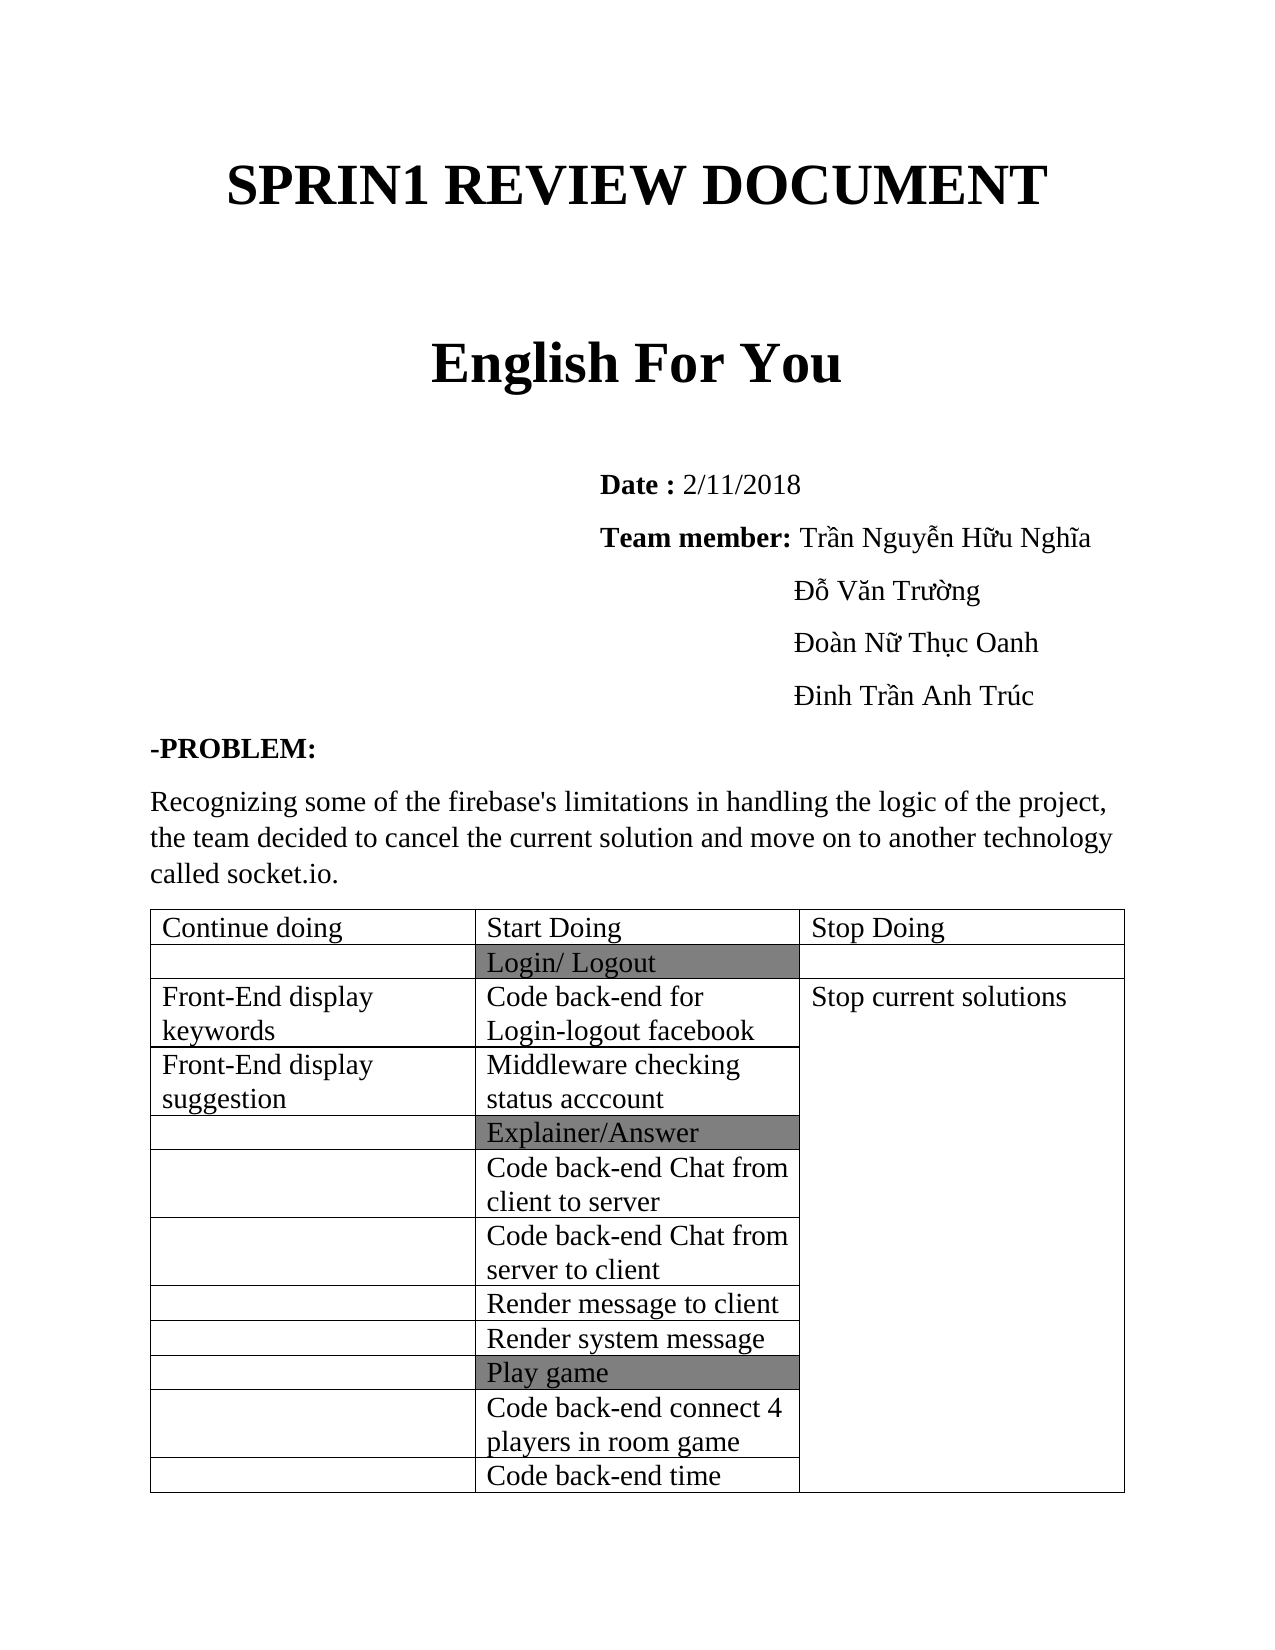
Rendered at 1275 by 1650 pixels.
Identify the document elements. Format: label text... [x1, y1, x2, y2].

text Đỗ Văn Trường [150, 573, 1125, 606]
table_cell Play game [476, 1356, 799, 1389]
text Team member: Trần Nguyễn Hữu Nghĩa [150, 520, 1125, 553]
table_cell [151, 945, 475, 978]
table_cell [151, 1390, 475, 1457]
table_cell [151, 1116, 475, 1149]
table_header Continue doing [151, 910, 475, 944]
text Đinh Trần Anh Trúc [150, 678, 1125, 712]
table_cell [151, 1458, 475, 1492]
table_cell [151, 1218, 475, 1285]
text English For You [150, 328, 1125, 395]
table_cell Code back-end Chat from server to client [476, 1218, 799, 1285]
table_cell Code back-end for Login-logout facebook [476, 979, 799, 1046]
table_cell [151, 1321, 475, 1354]
text Đoàn Nữ Thục Oanh [150, 626, 1125, 659]
table_cell Login/ Logout [476, 945, 799, 978]
table_cell [800, 945, 1124, 978]
table_header Start Doing [476, 910, 799, 944]
table_cell Explainer/Answer [476, 1116, 799, 1149]
text Recognizing some of the firebase's limitations in handling the logic of the project, the team decided to cancel the current solution and move on to another technology called socket.io. [150, 784, 1125, 890]
table_cell Code back-end connect 4 players in room game [476, 1390, 799, 1457]
table_cell Render message to client [476, 1286, 799, 1320]
table_cell [151, 1150, 475, 1217]
text Date : 2/11/2018 [150, 467, 1125, 501]
table_cell Code back-end Chat from client to server [476, 1150, 799, 1217]
text -PROBLEM: [150, 731, 1125, 765]
table_cell Middleware checking status acccount [476, 1048, 799, 1114]
table_cell Render system message [476, 1321, 799, 1354]
table_cell [151, 1286, 475, 1320]
text SPRIN1 REVIEW DOCUMENT [150, 150, 1125, 217]
table_cell Stop current solutions [800, 979, 1124, 1492]
table_cell [151, 1356, 475, 1389]
table_cell Front-End display suggestion [151, 1048, 475, 1114]
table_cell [476, 1458, 799, 1492]
table_header Stop Doing [800, 910, 1124, 944]
table_cell Front-End display keywords [151, 979, 475, 1046]
